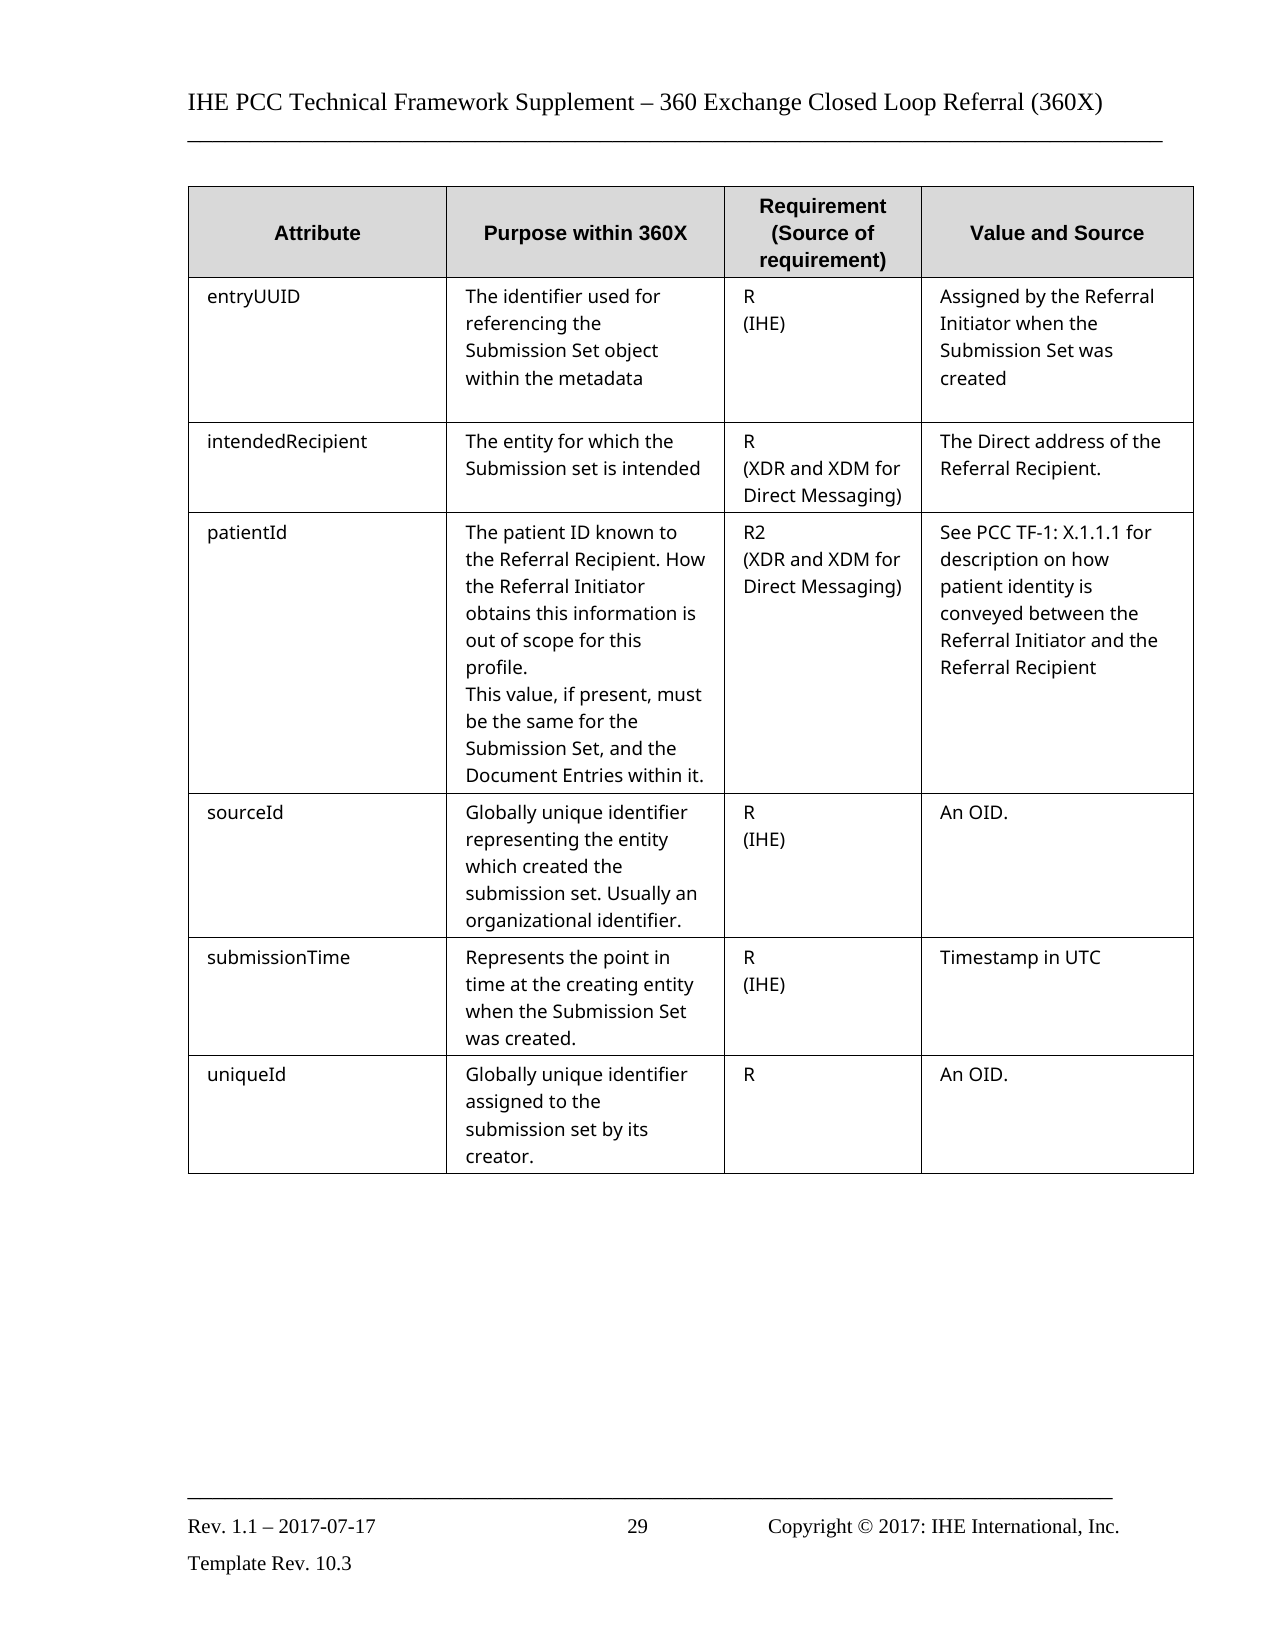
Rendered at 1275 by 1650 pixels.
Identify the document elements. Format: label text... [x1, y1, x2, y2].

table_cell R (XDR and XDM for Direct Messaging) [725, 423, 921, 512]
table_cell R (IHE) [725, 938, 921, 1055]
table_cell Assigned by the Referral Initiator when the Submission Set was created [922, 278, 1193, 422]
table_header Purpose within 360X [447, 187, 724, 277]
table_cell The patient ID known to the Referral Recipient. How the Referral Initiator obtains this information is out of scope for this profile. This value, if present, must be the same for the Submission Set, and the Document Entries within it. [447, 513, 724, 792]
table_cell The Direct address of the Referral Recipient. [922, 423, 1193, 512]
table_cell R [725, 1056, 921, 1173]
table_header Requirement (Source of requirement) [725, 187, 921, 277]
table_cell R (IHE) [725, 794, 921, 937]
table_cell R2 (XDR and XDM for Direct Messaging) [725, 513, 921, 792]
table_cell Globally unique identifier representing the entity which created the submission set. Usually an organizational identifier. [447, 794, 724, 937]
table_cell The identifier used for referencing the Submission Set object within the metadata [447, 278, 724, 422]
table_header Attribute [189, 187, 446, 277]
table_cell sourceId [189, 794, 446, 937]
table_cell submissionTime [189, 938, 446, 1055]
table_cell The entity for which the Submission set is intended [447, 423, 724, 512]
table_cell entryUUID [189, 278, 446, 422]
table_cell See PCC TF-1: X.1.1.1 for description on how patient identity is conveyed between the Referral Initiator and the Referral Recipient [922, 513, 1193, 792]
table_cell intendedRecipient [189, 423, 446, 512]
table_cell An OID. [922, 794, 1193, 937]
table_header Value and Source [922, 187, 1193, 277]
table_cell Represents the point in time at the creating entity when the Submission Set was created. [447, 938, 724, 1055]
table_cell uniqueId [189, 1056, 446, 1173]
table_cell patientId [189, 513, 446, 792]
table_cell Globally unique identifier assigned to the submission set by its creator. [447, 1056, 724, 1173]
table_cell An OID. [922, 1056, 1193, 1173]
table_cell R (IHE) [725, 278, 921, 422]
table_cell Timestamp in UTC [922, 938, 1193, 1055]
